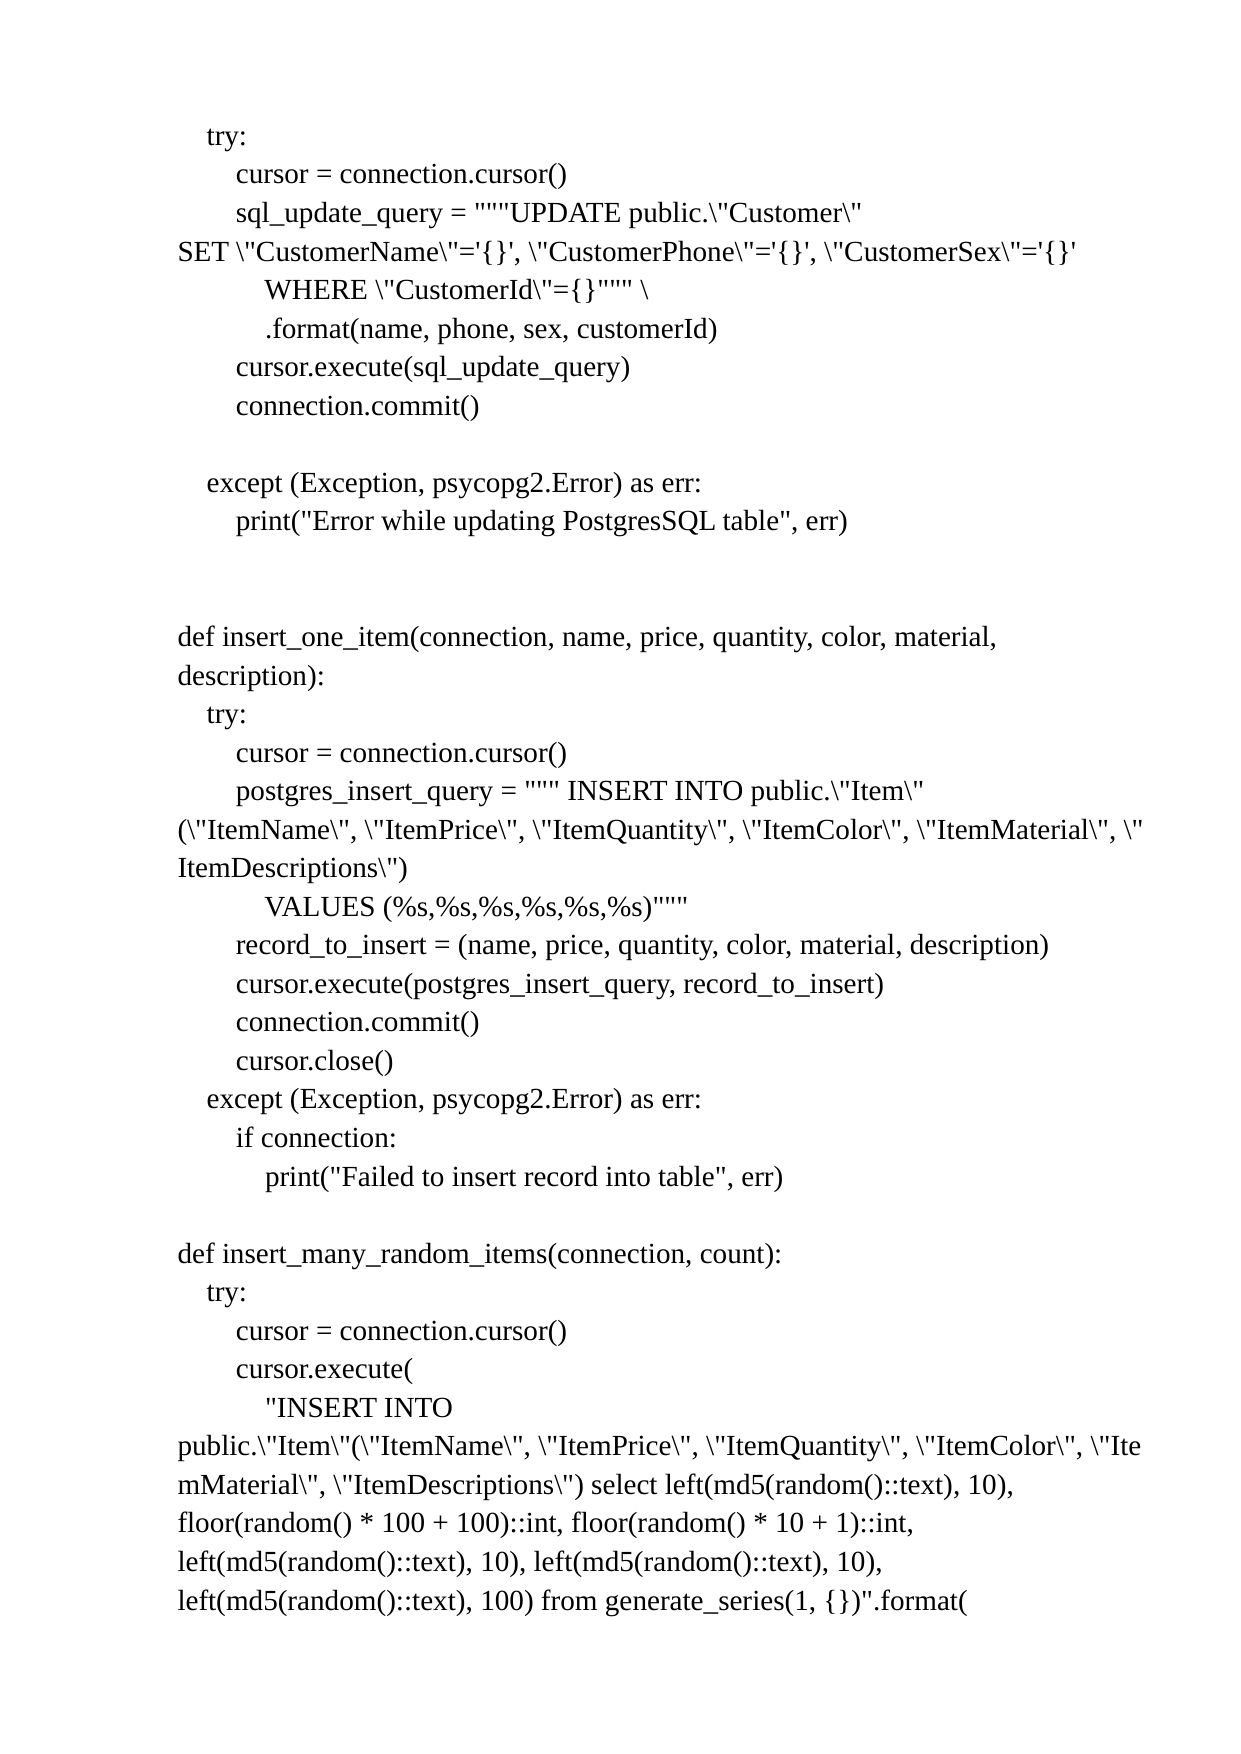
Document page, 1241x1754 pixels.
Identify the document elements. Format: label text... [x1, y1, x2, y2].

text .format(name, phone, sex, customerId) [177, 311, 1152, 344]
text WHERE \"CustomerId\"={}""" \ [177, 272, 1152, 306]
text connection.commit() [177, 388, 1152, 421]
text cursor.execute( [177, 1351, 1152, 1385]
text cursor = connection.cursor() [177, 735, 1152, 768]
text try: [177, 696, 1152, 730]
text def insert_one_item(connection, name, price, quantity, color, material, description): [177, 619, 1152, 691]
text sql_update_query = """UPDATE public.\"Customer\" SET \"CustomerName\"='{}', \"CustomerPhone\"='{}', \"CustomerSex\"='{}' [177, 195, 1152, 267]
text record_to_insert = (name, price, quantity, color, material, description) [177, 927, 1152, 961]
text cursor = connection.cursor() [177, 1313, 1152, 1346]
text VALUES (%s,%s,%s,%s,%s,%s)""" [177, 889, 1152, 922]
text "INSERT INTO public.\"Item\"(\"ItemName\", \"ItemPrice\", \"ItemQuantity\", \"ItemColor\", \"ItemMaterial\", \"ItemDescriptions\") select left(md5(random()::text), 10), floor(random() * 100 + 100)::int, floor(random() * 10 + 1)::int, left(md5(random()::text), 10), left(md5(random()::text), 10), left(md5(random()::text), 100) from generate_series(1, {})".format( [177, 1390, 1152, 1616]
text try: [177, 1274, 1152, 1308]
text postgres_insert_query = """ INSERT INTO public.\"Item\" (\"ItemName\", \"ItemPrice\", \"ItemQuantity\", \"ItemColor\", \"ItemMaterial\", \"ItemDescriptions\") [177, 773, 1152, 884]
text cursor = connection.cursor() [177, 157, 1152, 190]
text cursor.execute(postgres_insert_query, record_to_insert) [177, 966, 1152, 999]
text except (Exception, psycopg2.Error) as err: [177, 465, 1152, 498]
text cursor.close() [177, 1043, 1152, 1077]
text print("Failed to insert record into table", err) [177, 1159, 1152, 1192]
text connection.commit() [177, 1004, 1152, 1038]
text def insert_many_random_items(connection, count): [177, 1236, 1152, 1269]
text except (Exception, psycopg2.Error) as err: [177, 1082, 1152, 1115]
text cursor.execute(sql_update_query) [177, 349, 1152, 383]
text if connection: [177, 1120, 1152, 1154]
text print("Error while updating PostgresSQL table", err) [177, 503, 1152, 537]
text try: [177, 118, 1152, 152]
